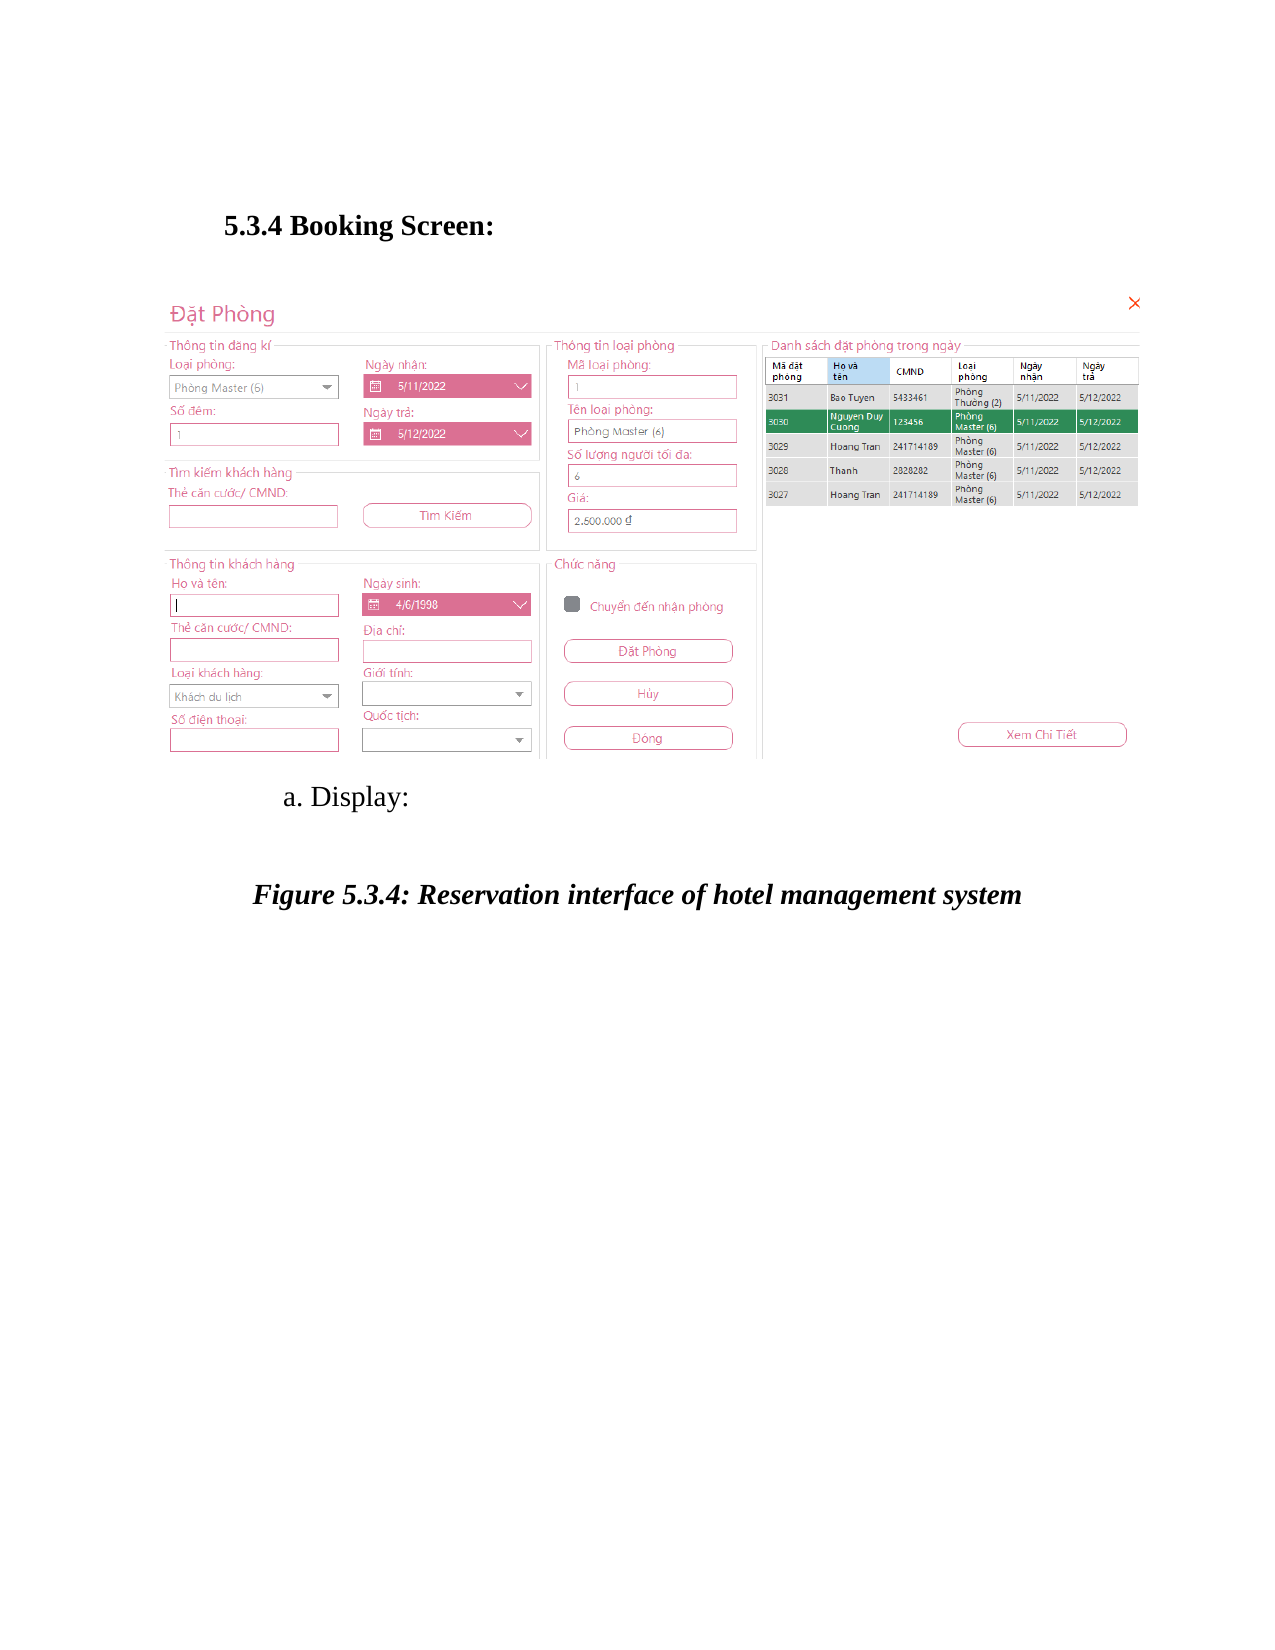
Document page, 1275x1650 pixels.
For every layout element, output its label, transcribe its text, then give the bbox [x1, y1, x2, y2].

picture [164, 291, 1140, 759]
text Figure 5.3.4: Reservation interface of hotel management system [150, 877, 1125, 911]
subtitle 5.3.4 Booking Screen: [224, 208, 1125, 241]
